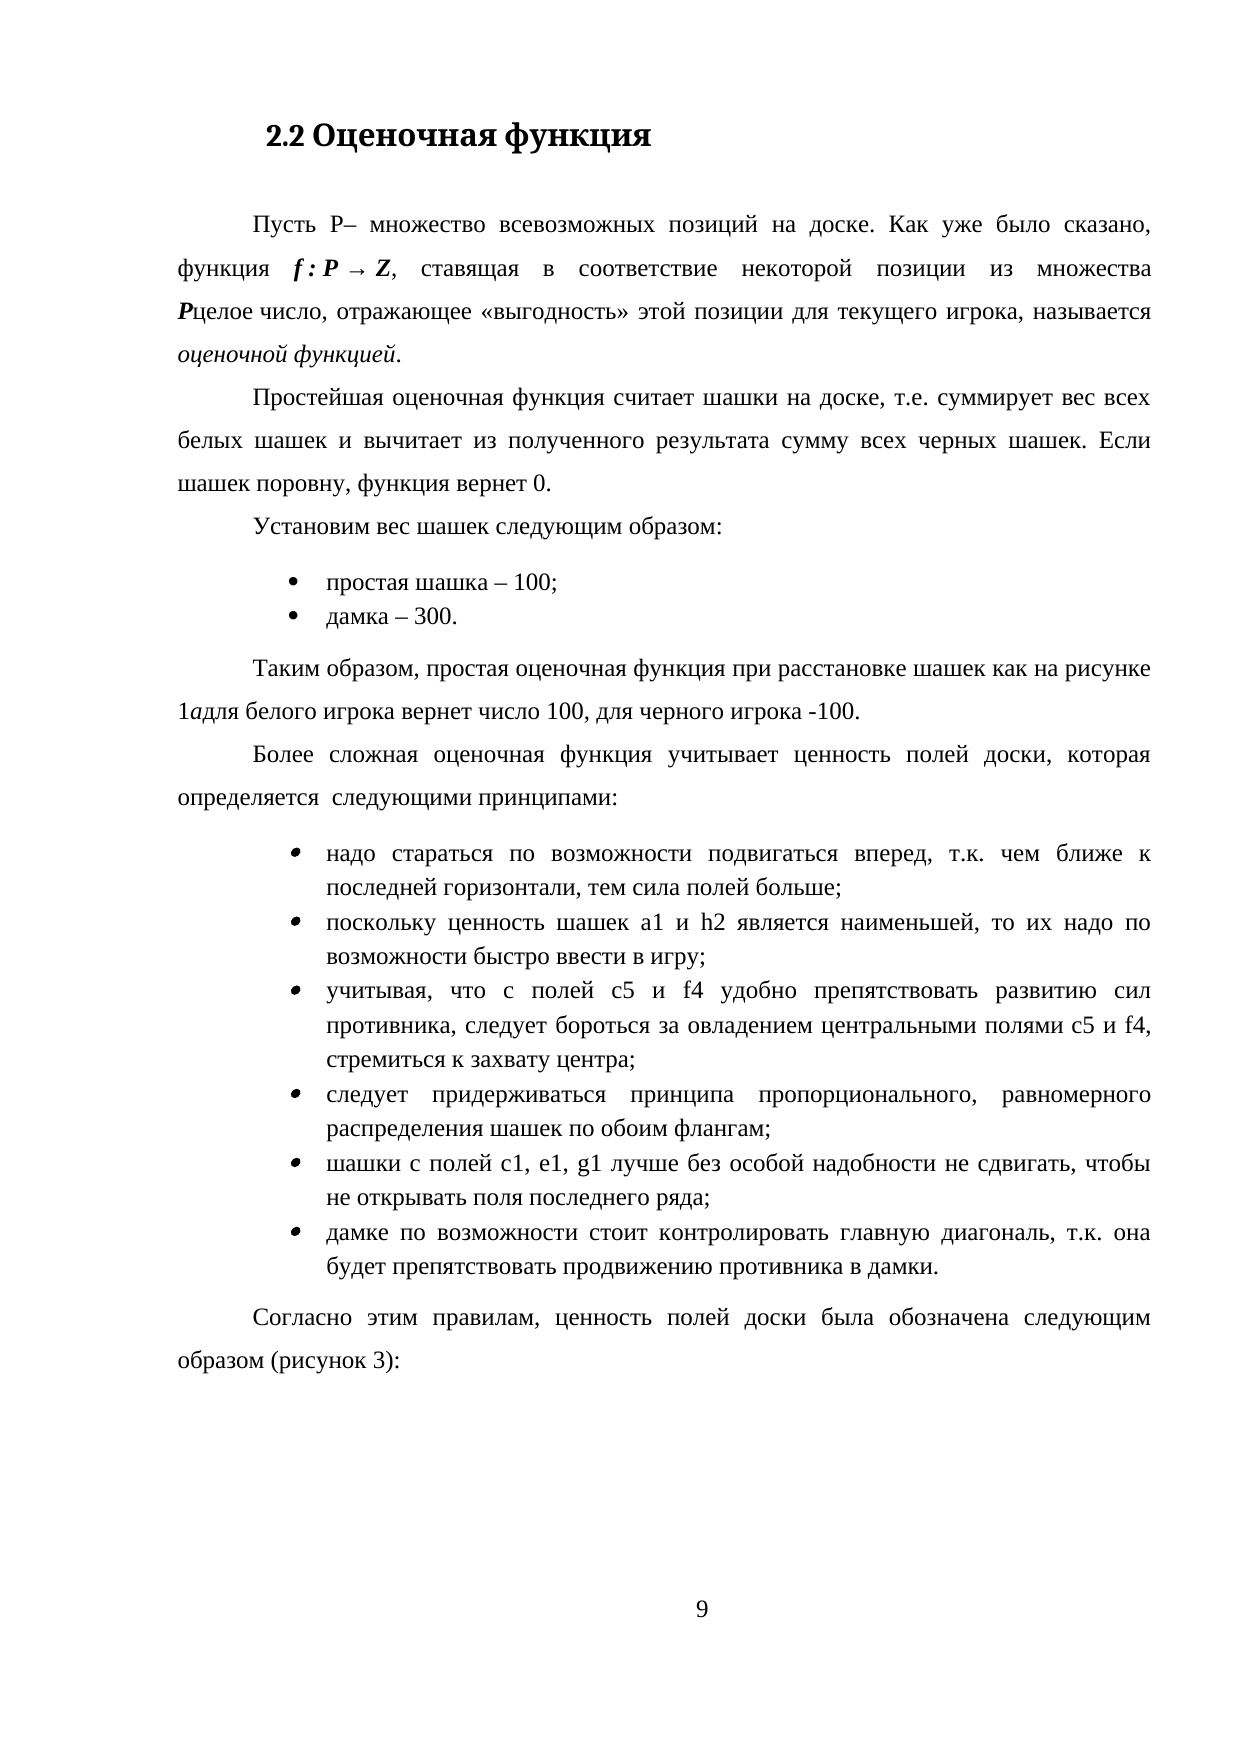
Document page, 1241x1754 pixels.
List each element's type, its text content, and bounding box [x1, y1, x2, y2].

subtitle Оценочная функция [177, 118, 1152, 154]
text Пусть P– множество всевозможных позиций на доске. Как уже было сказано, функция f : P → Z, ставящая в соответствие некоторой позиции из множества Pцелое число, отражающее «выгодность» этой позиции для текущего игрока, называется оценочной функцией. [177, 209, 1152, 368]
text Более сложная оценочная функция учитывает ценность полей доски, которая определяется следующими принципами: [177, 739, 1152, 811]
text надо стараться по возможности подвигаться вперед, т.к. чем ближе к последней горизонтали, тем сила полей больше; [289, 838, 1152, 901]
text простая шашка – 100; [289, 567, 1152, 596]
text дамке по возможности стоит контролировать главную диагональ, т.к. она будет препятствовать продвижению противника в дамки. [289, 1217, 1152, 1280]
text Простейшая оценочная функция считает шашки на доске, т.е. суммирует вес всех белых шашек и вычитает из полученного результата сумму всех черных шашек. Если шашек поровну, функция вернет 0. [177, 382, 1152, 497]
text учитывая, что с полей c5 и f4 удобно препятствовать развитию сил противника, следует бороться за овладением центральными полями c5 и f4, стремиться к захвату центра; [289, 976, 1152, 1073]
text Установим вес шашек следующим образом: [177, 511, 1152, 540]
text следует придерживаться принципа пропорционального, равномерного распределения шашек по обоим флангам; [289, 1079, 1152, 1142]
text Согласно этим правилам, ценность полей доски была обозначена следующим образом (рисунок 3): [177, 1302, 1152, 1374]
text Таким образом, простая оценочная функция при расстановке шашек как на рисунке 1aдля белого игрока вернет число 100, для черного игрока -100. [177, 653, 1152, 724]
text дамка – 300. [289, 601, 1152, 630]
text поскольку ценность шашек a1 и h2 является наименьшей, то их надо по возможности быстро ввести в игру; [289, 907, 1152, 970]
text шашки с полей c1, e1, g1 лучше без особой надобности не сдвигать, чтобы не открывать поля последнего ряда; [289, 1148, 1152, 1211]
